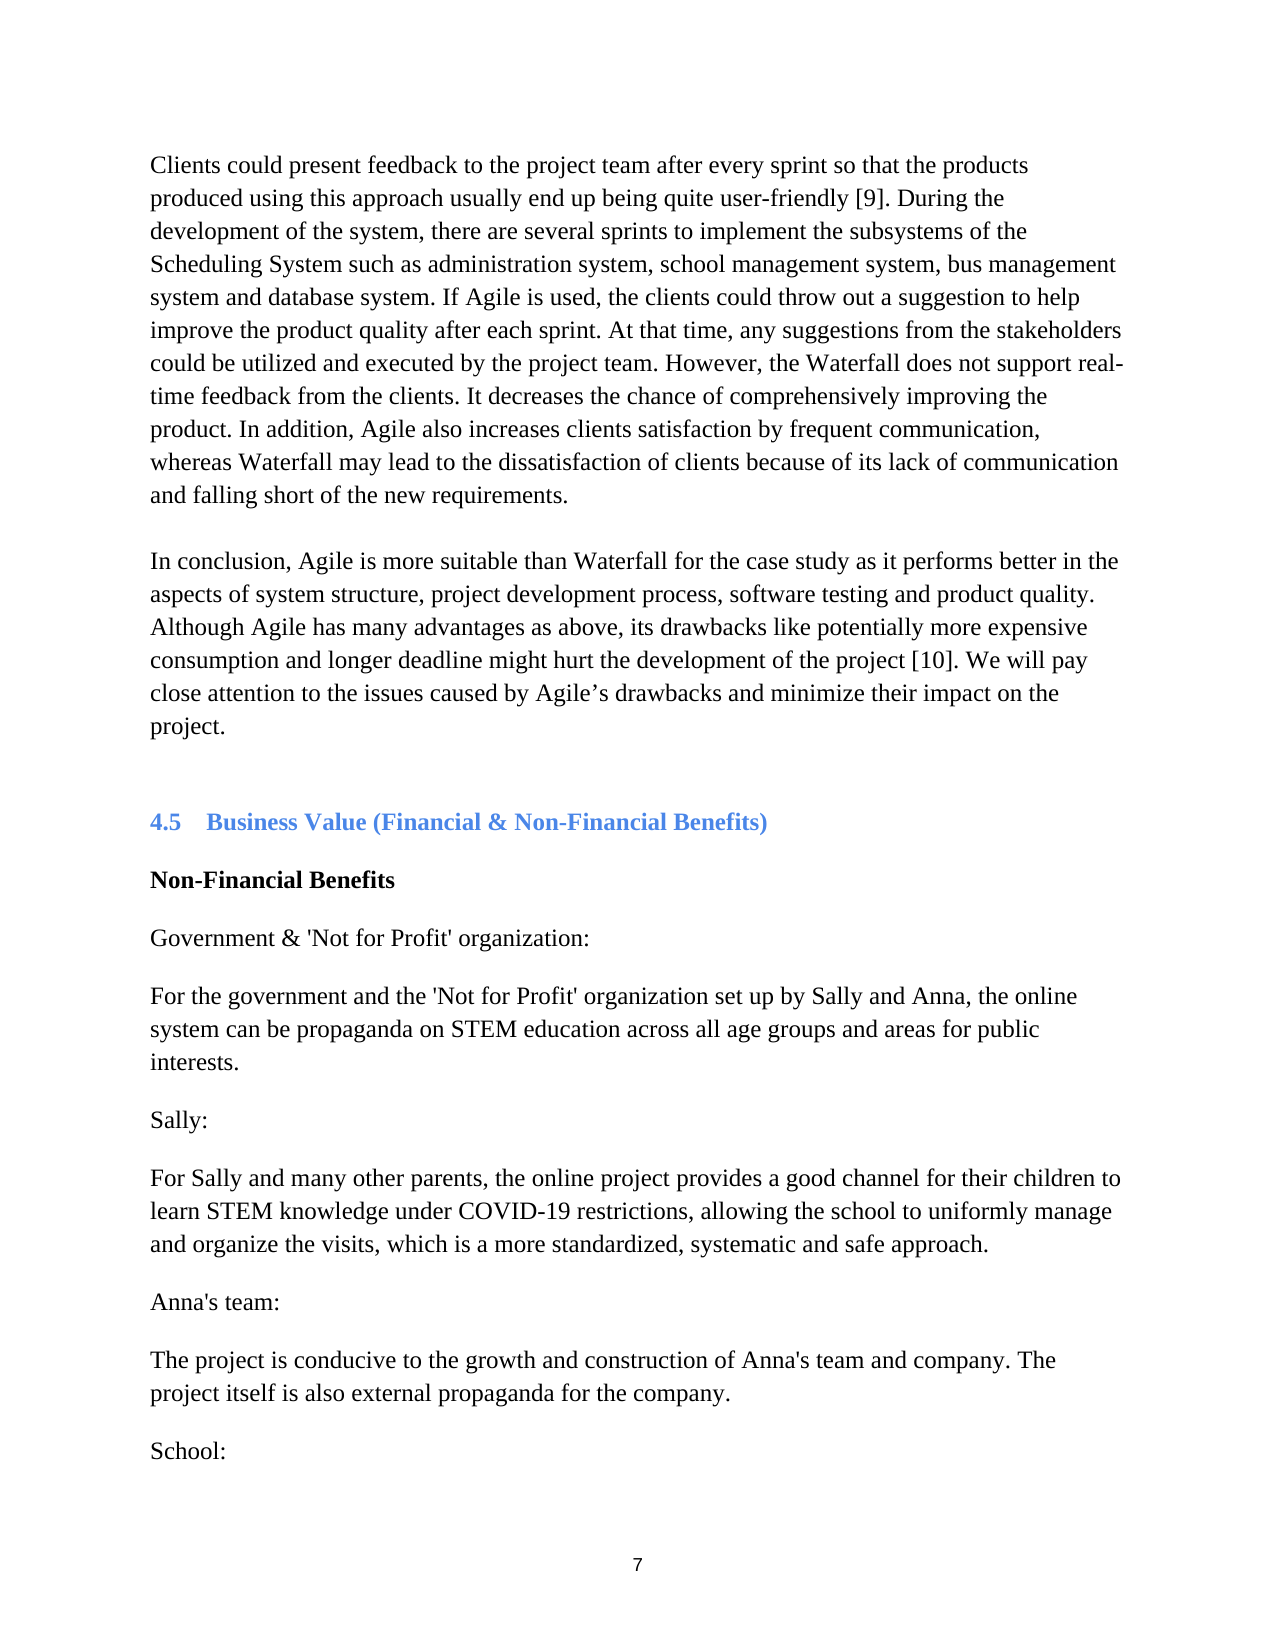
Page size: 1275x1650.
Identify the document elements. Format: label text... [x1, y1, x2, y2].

text Non-Financial Benefits [150, 865, 1125, 893]
text Sally: [150, 1105, 1125, 1133]
text School: [150, 1436, 1125, 1465]
text For Sally and many other parents, the online project provides a good channel for their children to learn STEM knowledge under COVID-19 restrictions, allowing the school to uniformly manage and organize the visits, which is a more standardized, systematic and safe approach. [150, 1163, 1125, 1258]
text Government & 'Not for Profit' organization: [150, 923, 1125, 951]
text The project is conducive to the growth and construction of Anna's team and company. The project itself is also external propaganda for the company. [150, 1345, 1125, 1407]
subtitle 4.5 Business Value (Financial & Non-Financial Benefits) [150, 807, 1125, 835]
text In conclusion, Agile is more suitable than Waterfall for the case study as it performs better in the aspects of system structure, project development process, software testing and product quality. Although Agile has many advantages as above, its drawbacks like potentially more expensive consumption and longer deadline might hurt the development of the project [10]. We will pay close attention to the issues caused by Agile’s drawbacks and minimize their impact on the project. [150, 546, 1125, 740]
text For the government and the 'Not for Profit' organization set up by Sally and Anna, the online system can be propaganda on STEM education across all age groups and areas for public interests. [150, 981, 1125, 1076]
text Anna's team: [150, 1287, 1125, 1316]
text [150, 150, 1125, 509]
